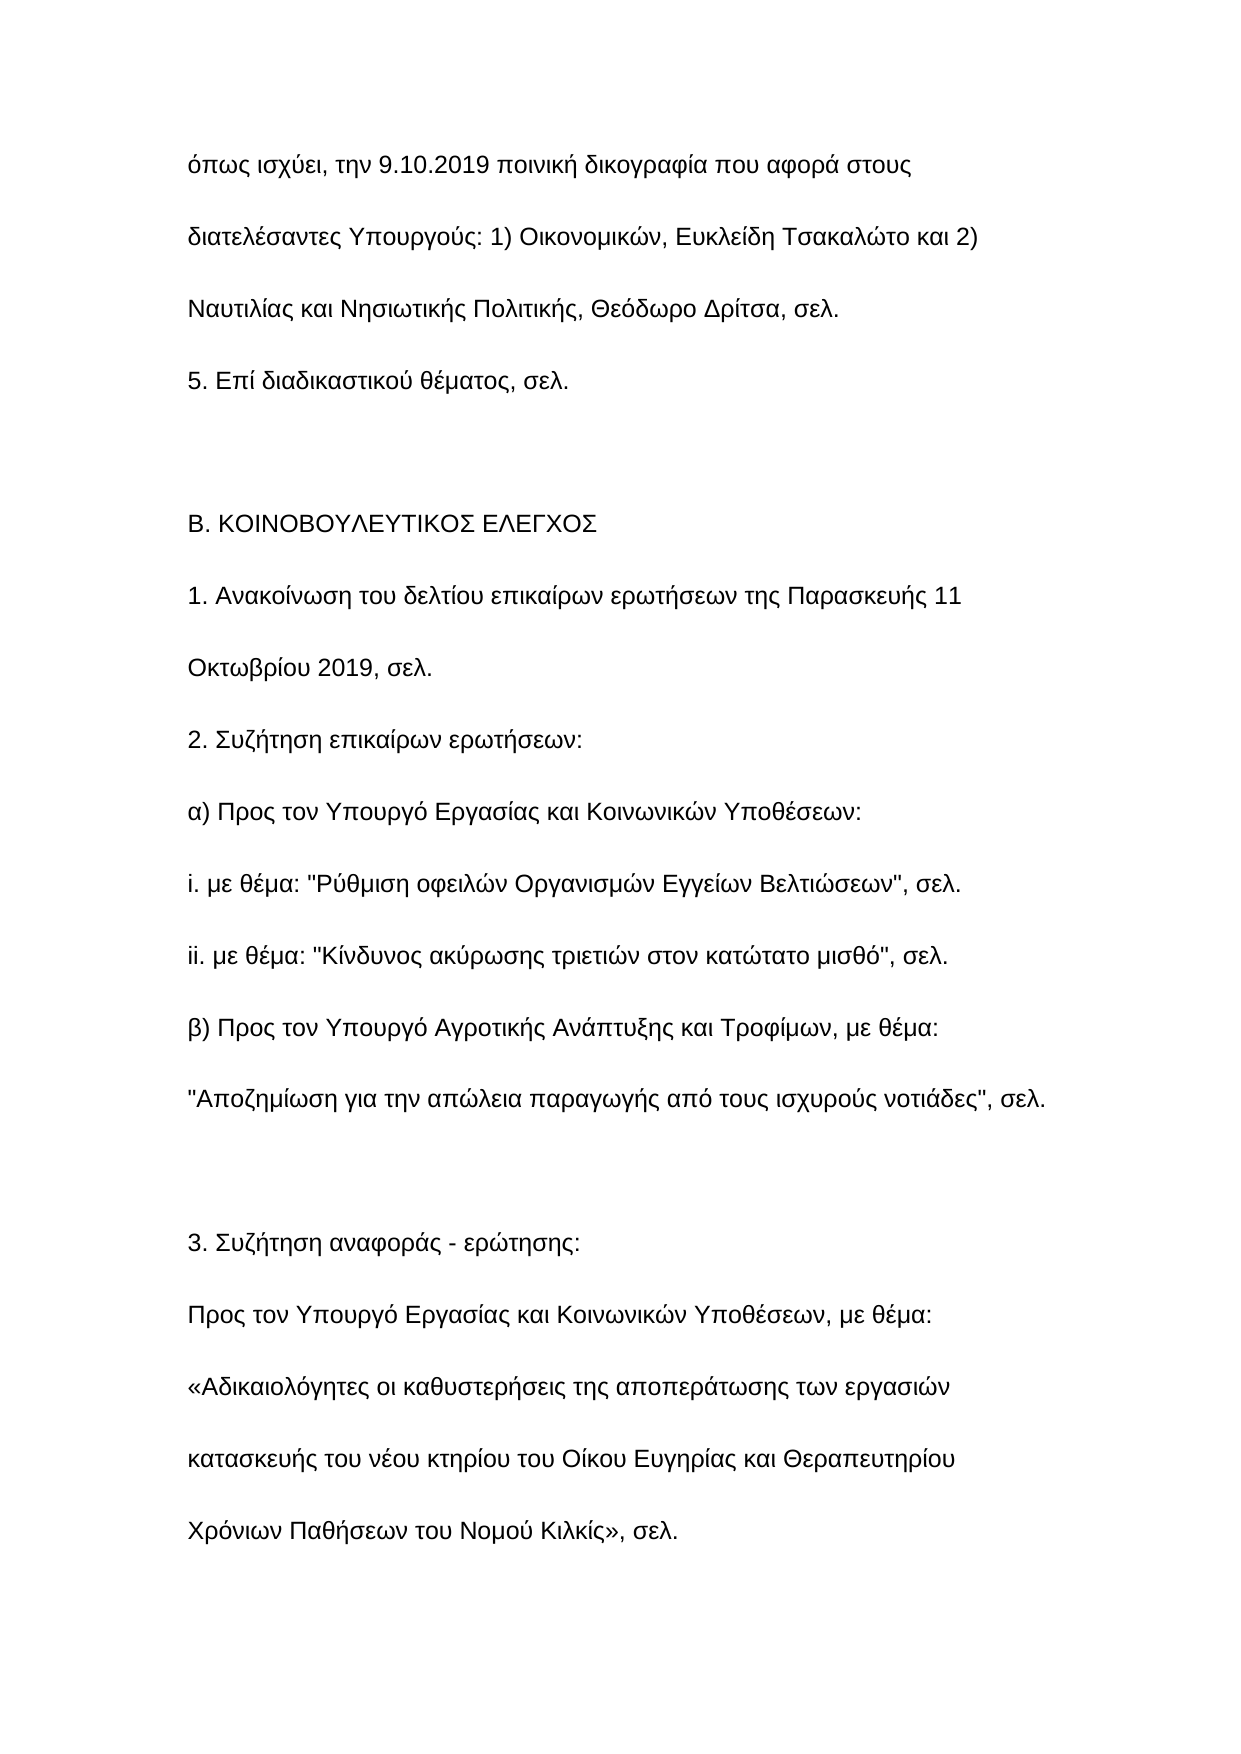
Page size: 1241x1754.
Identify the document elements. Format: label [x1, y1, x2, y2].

text [187, 150, 1053, 1544]
